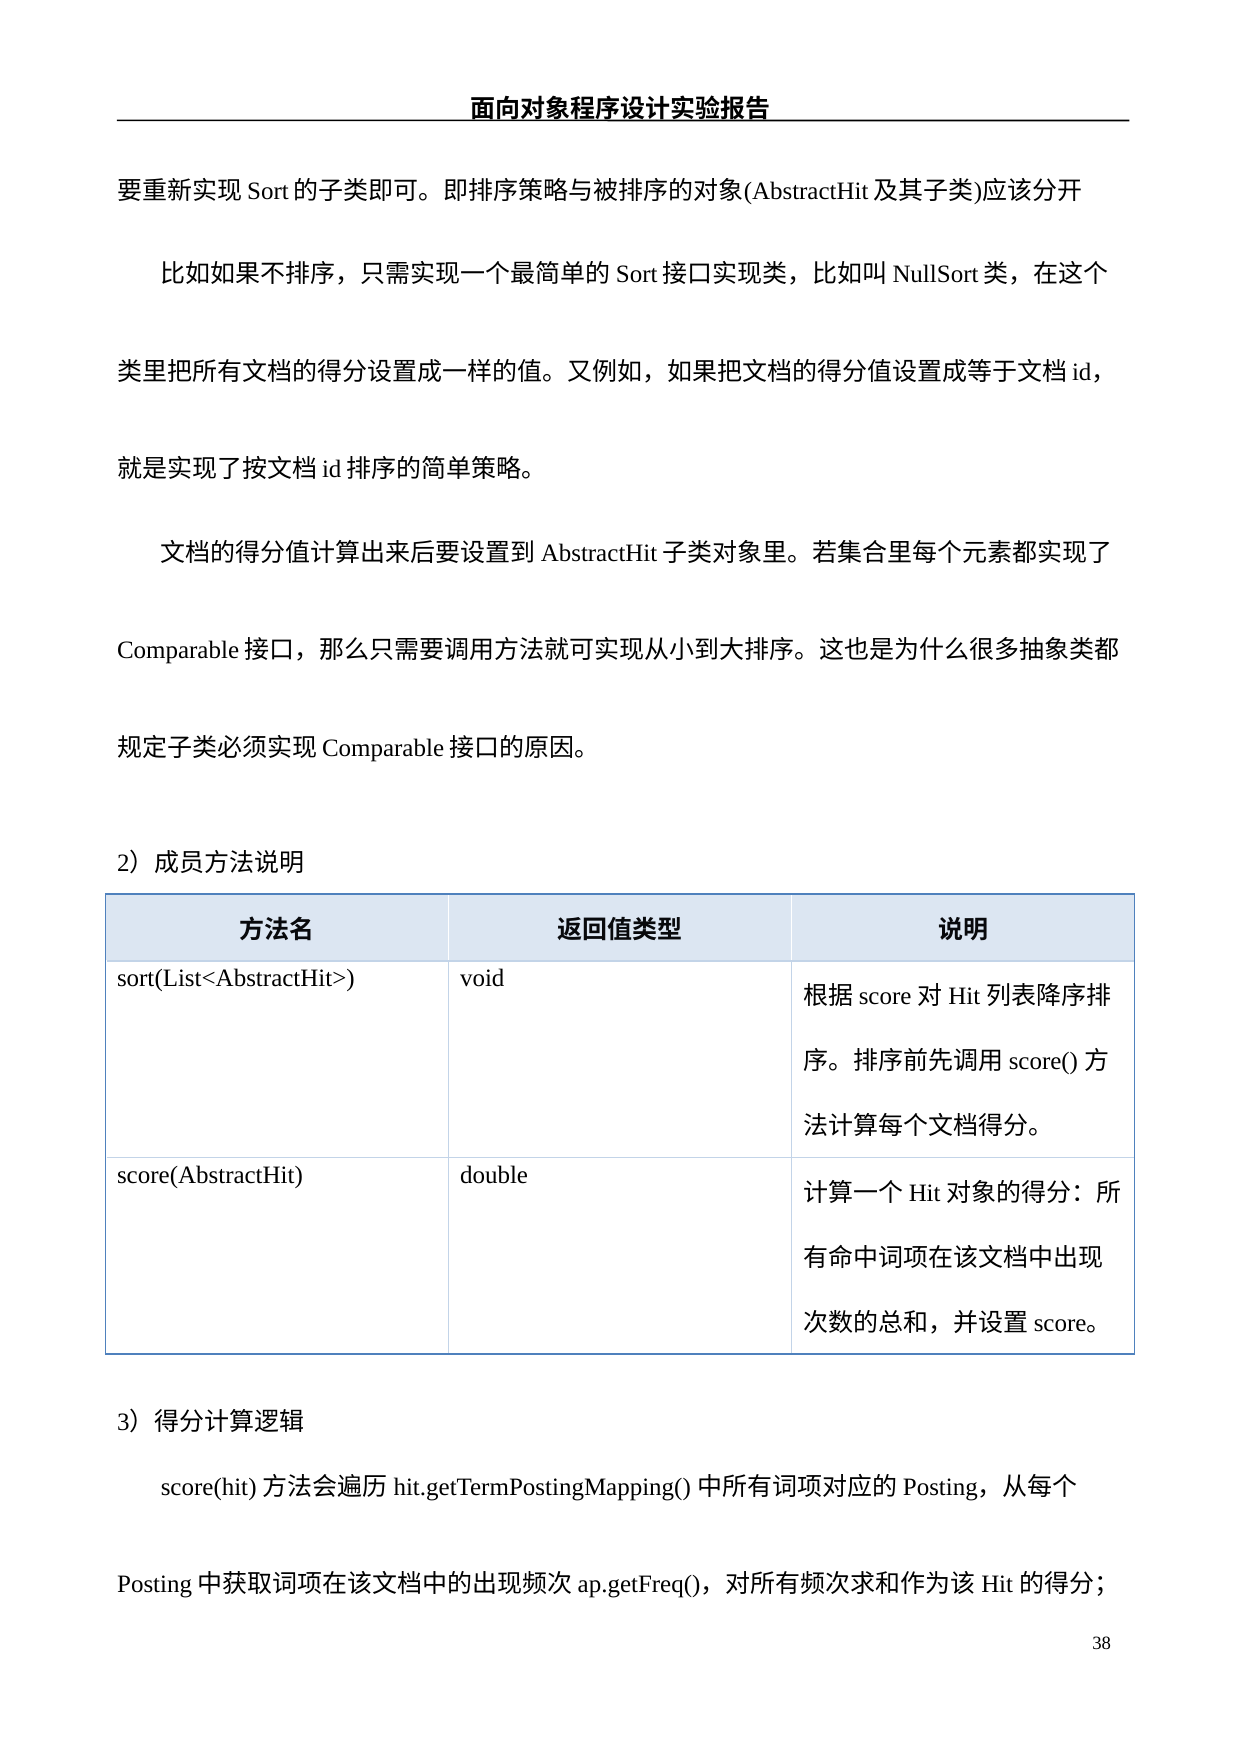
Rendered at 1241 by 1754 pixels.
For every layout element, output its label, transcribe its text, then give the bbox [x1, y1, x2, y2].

text 3）得分计算逻辑 [117, 1387, 1123, 1452]
table_cell 根据 score 对 Hit 列表降序排序。排序前先调用 score() 方法计算每个文档得分。 [792, 962, 1134, 1156]
table_header 方法名 [106, 895, 448, 960]
table_cell score(AbstractHit) [106, 1158, 448, 1353]
text 2）成员方法说明 [117, 828, 1123, 893]
table_cell sort(List<AbstractHit>) [106, 961, 448, 1156]
table_cell void [449, 962, 791, 1156]
table_header 说明 [792, 895, 1134, 960]
table_cell double [449, 1158, 791, 1353]
table_header 返回值类型 [449, 895, 791, 960]
text 比如如果不排序，只需实现一个最简单的Sort接口实现类，比如叫NullSort类，在这个类里把所有文档的得分设置成一样的值。又例如，如果把文档的得分值设置成等于文档id，就是实现了按文档id排序的简单策略。 [117, 239, 1123, 499]
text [117, 156, 1123, 221]
table_cell 计算一个 Hit 对象的得分：所有命中词项在该文档中出现次数的总和，并设置 score。 [792, 1158, 1134, 1353]
text score(hit) 方法会遍历 hit.getTermPostingMapping() 中所有词项对应的 Posting，从每个 Posting中获取词项在该文档中的出现频次 ap.getFreq()，对所有频次求和作为该 Hit 的得分； [117, 1452, 1123, 1614]
text 文档的得分值计算出来后要设置到AbstractHit子类对象里。若集合里每个元素都实现了Comparable接口，那么只需要调用方法就可实现从小到大排序。这也是为什么很多抽象类都规定子类必须实现Comparable接口的原因。 [117, 518, 1123, 778]
